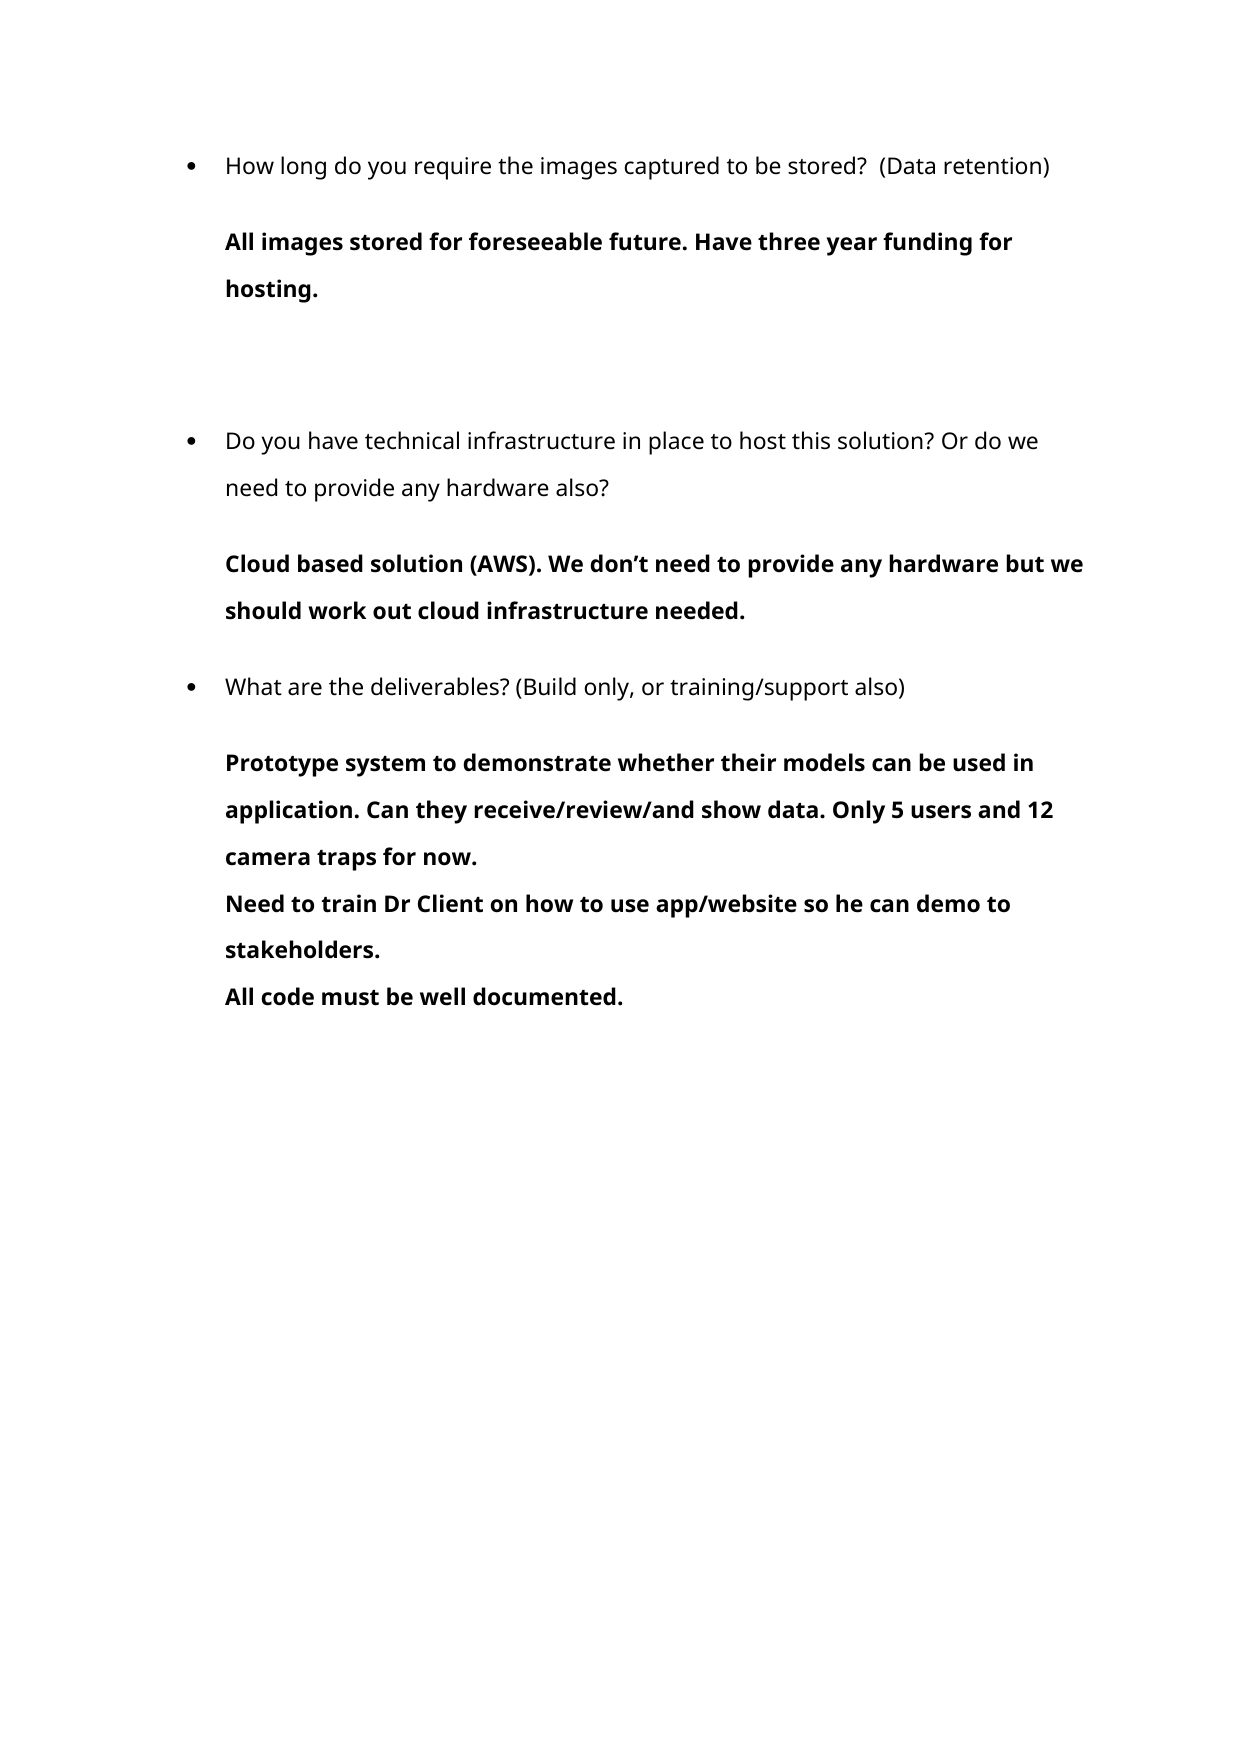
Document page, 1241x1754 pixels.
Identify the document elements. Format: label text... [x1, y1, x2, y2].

text All images stored for foreseeable future. Have three year funding for hosting. [225, 226, 1090, 304]
text All code must be well documented. [225, 981, 1090, 1012]
text Need to train Dr Client on how to use app/website so he can demo to stakeholders. [225, 887, 1090, 966]
list How long do you require the images captured to be stored? (Data retention) [187, 150, 1090, 181]
list What are the deliverables? (Build only, or training/support also) [187, 671, 1090, 702]
text Cloud based solution (AWS). We don’t need to provide any hardware but we should work out cloud infrastructure needed. [225, 548, 1090, 626]
text Prototype system to demonstrate whether their models can be used in application. Can they receive/review/and show data. Only 5 users and 12 camera traps for now. [225, 747, 1090, 872]
list Do you have technical infrastructure in place to host this solution? Or do we need to provide any hardware also? [187, 425, 1090, 503]
